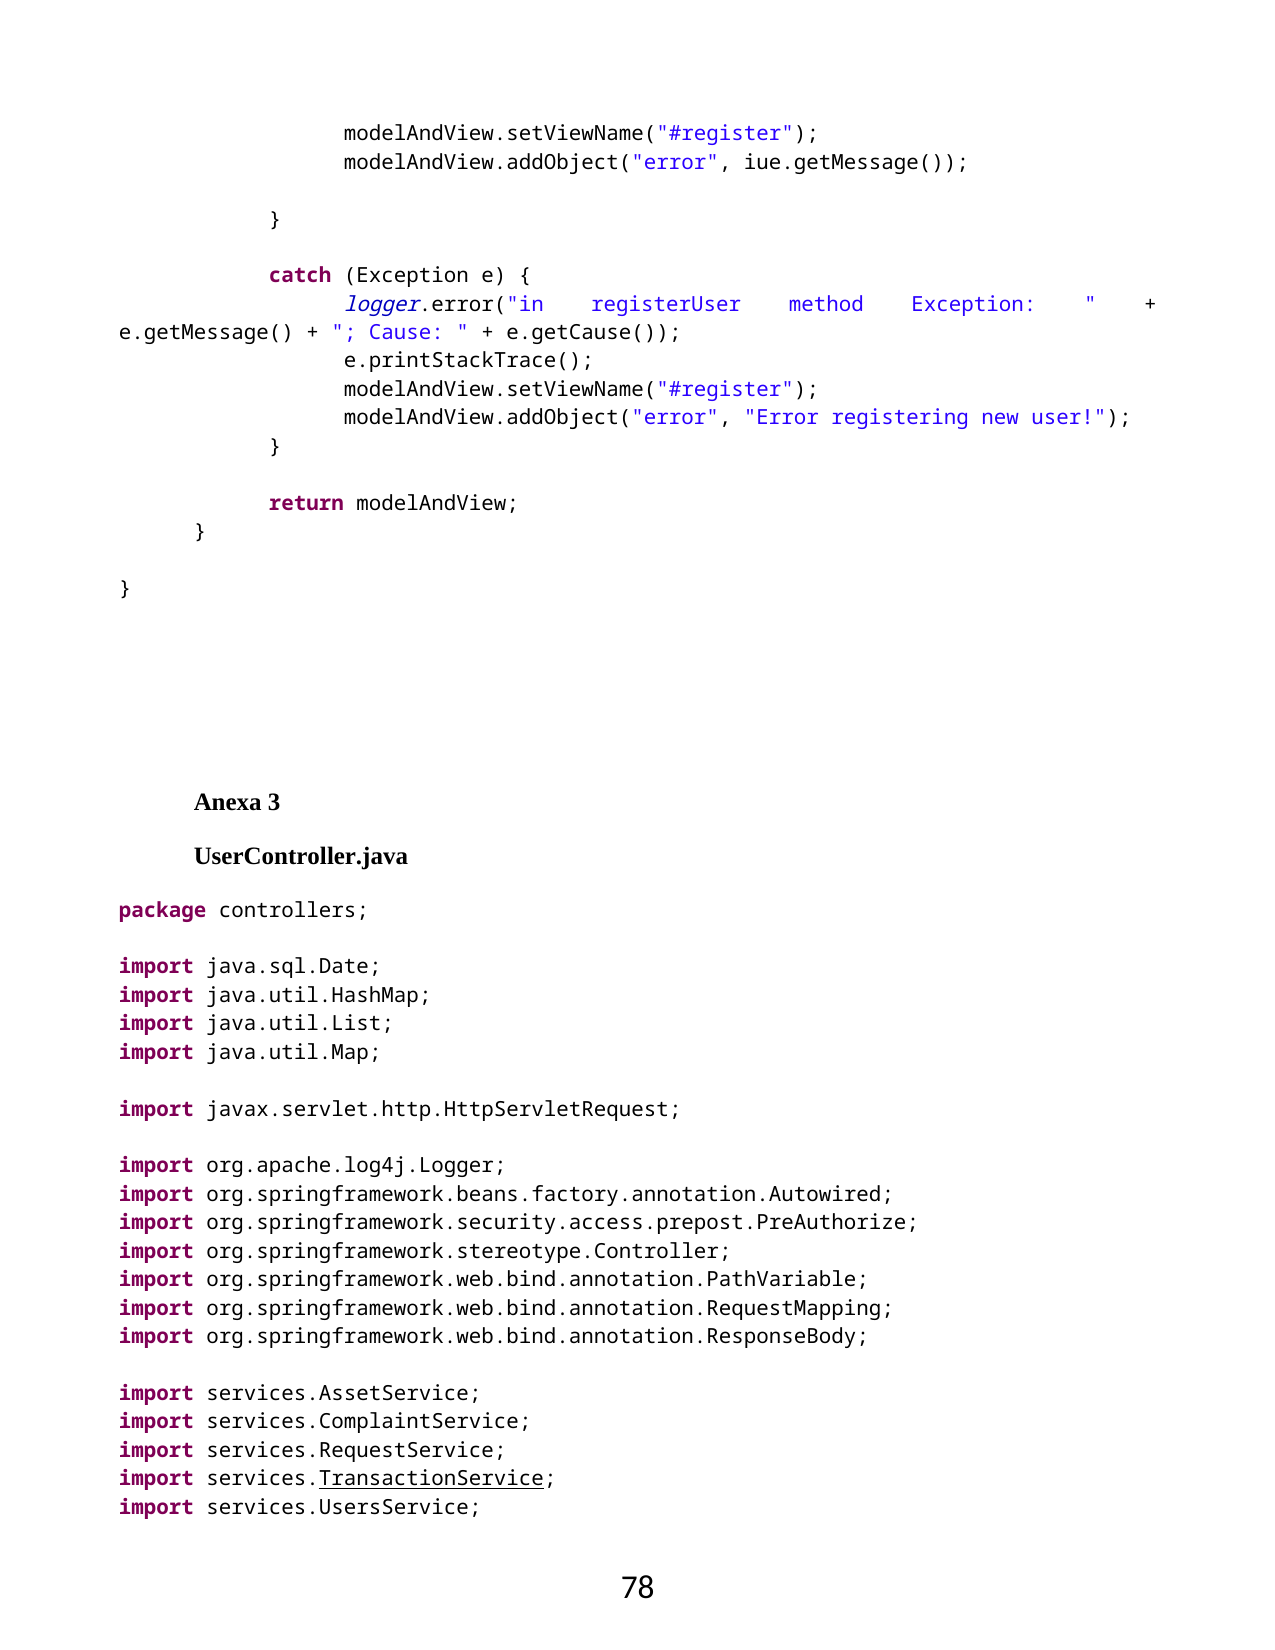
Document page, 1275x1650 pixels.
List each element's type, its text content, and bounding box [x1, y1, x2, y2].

text import services.ComplaintService; [118, 1407, 1156, 1435]
text } [118, 573, 1156, 601]
text import org.springframework.web.bind.annotation.ResponseBody; [118, 1321, 1156, 1350]
text } [118, 431, 1156, 459]
text import java.util.HashMap; [118, 980, 1156, 1008]
text import org.springframework.security.access.prepost.PreAuthorize; [118, 1207, 1156, 1236]
text logger.error("in registerUser method Exception: " + e.getMessage() + "; Cause: " + e.getCause()); [118, 289, 1156, 346]
text import services.RequestService; [118, 1435, 1156, 1463]
text return modelAndView; [118, 488, 1156, 516]
text e.printStackTrace(); [118, 346, 1156, 374]
text import org.apache.log4j.Logger; [118, 1151, 1156, 1179]
text import services.TransactionService; [118, 1463, 1156, 1492]
text import services.UsersService; [118, 1492, 1156, 1520]
text catch (Exception e) { [118, 260, 1156, 289]
text modelAndView.addObject("error", iue.getMessage()); [118, 147, 1156, 175]
text UserController.java [118, 841, 1156, 869]
text modelAndView.setViewName("#register"); [118, 118, 1156, 147]
text modelAndView.setViewName("#register"); [118, 374, 1156, 402]
text Anexa 3 [118, 787, 1156, 816]
text package controllers; [118, 895, 1156, 923]
text import java.util.List; [118, 1008, 1156, 1037]
text import java.sql.Date; [118, 952, 1156, 980]
text import org.springframework.web.bind.annotation.RequestMapping; [118, 1293, 1156, 1321]
text import javax.servlet.http.HttpServletRequest; [118, 1094, 1156, 1122]
text } [118, 516, 1156, 545]
text import org.springframework.web.bind.annotation.PathVariable; [118, 1264, 1156, 1293]
text import services.AssetService; [118, 1378, 1156, 1407]
text modelAndView.addObject("error", "Error registering new user!"); [118, 402, 1156, 431]
text import java.util.Map; [118, 1037, 1156, 1065]
text } [118, 204, 1156, 232]
text import org.springframework.stereotype.Controller; [118, 1236, 1156, 1264]
text import org.springframework.beans.factory.annotation.Autowired; [118, 1179, 1156, 1207]
